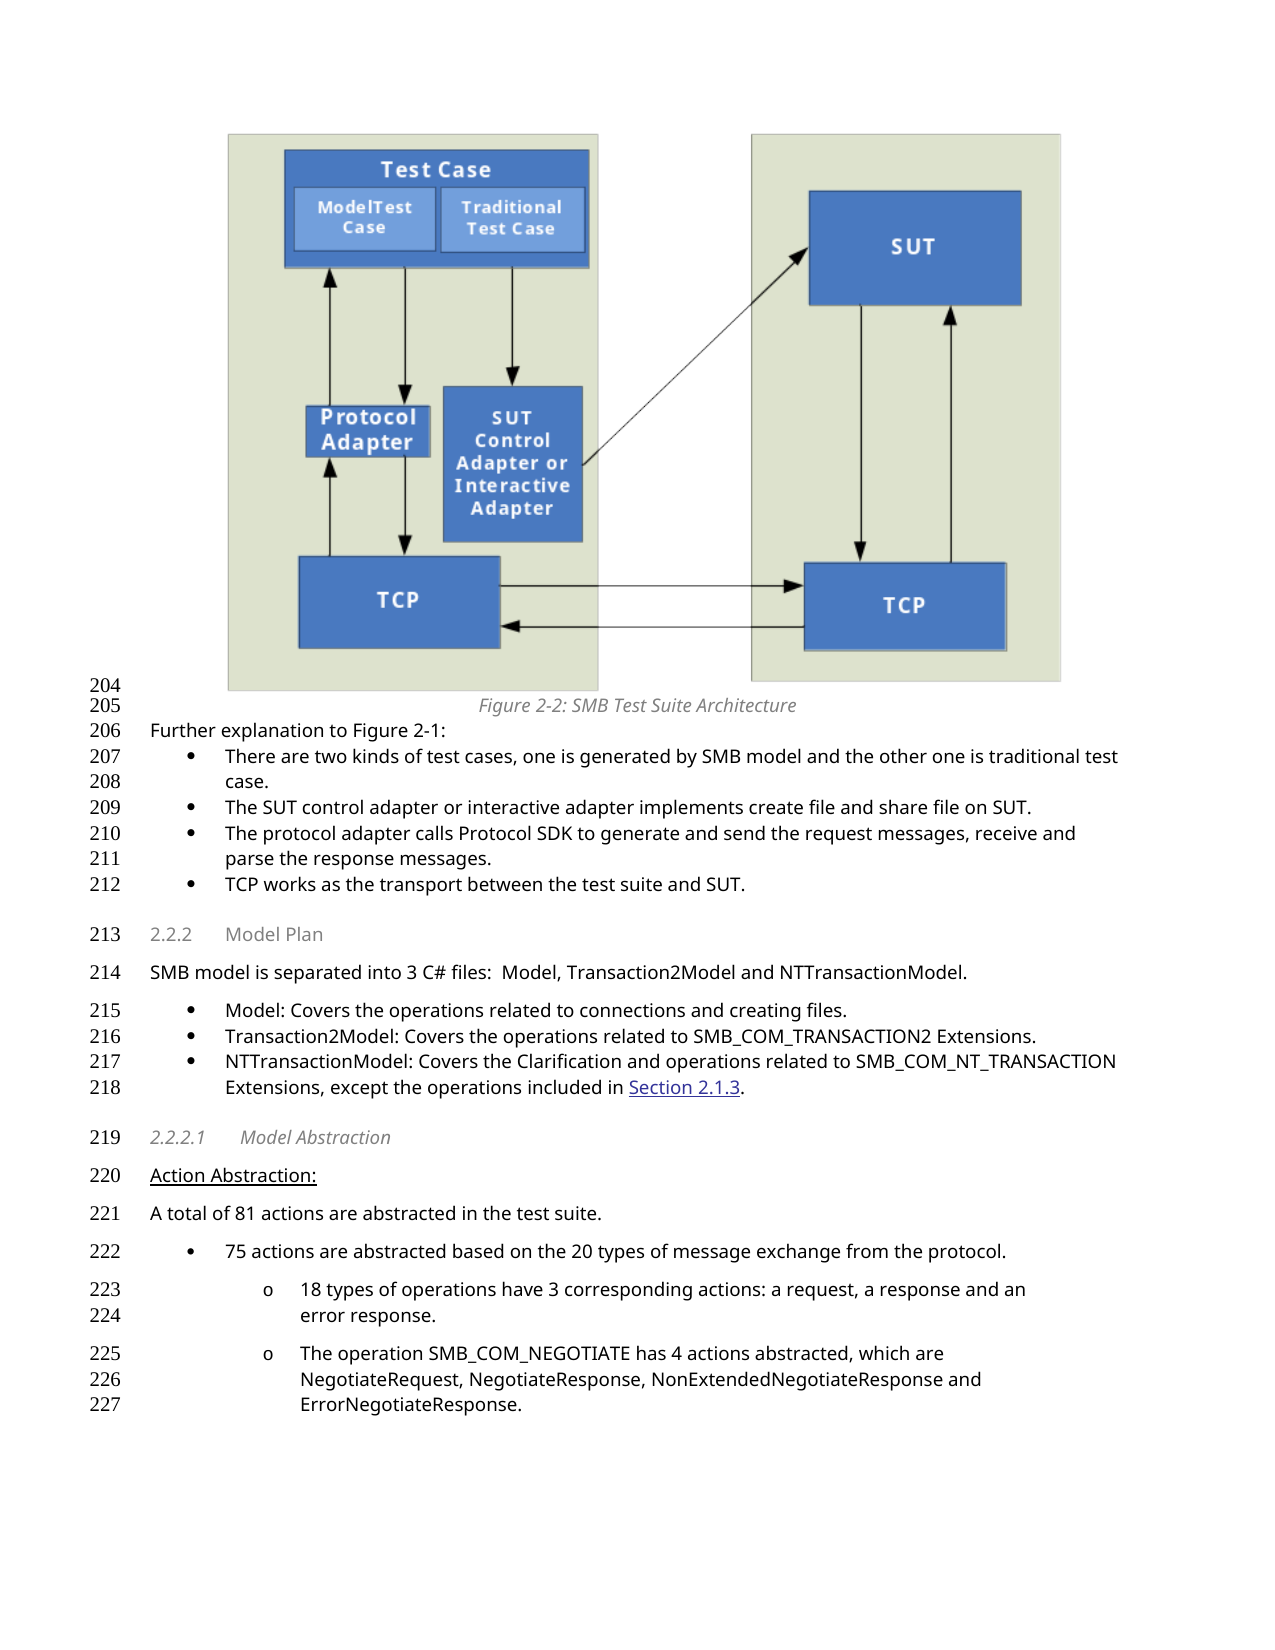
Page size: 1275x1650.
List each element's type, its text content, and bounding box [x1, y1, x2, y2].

list 75 actions are abstracted based on the 20 types of message exchange from the protocol. [187, 1238, 1050, 1264]
list 18 types of operations have 3 corresponding actions: a request, a response and an error response. [262, 1277, 1050, 1328]
list The operation SMB_COM_NEGOTIATE has 4 actions abstracted, which are NegotiateRequest, NegotiateResponse, NonExtendedNegotiateResponse and ErrorNegotiateResponse. [262, 1340, 1050, 1417]
subtitle Model Plan [150, 921, 1050, 947]
list Model: Covers the operations related to connections and creating files. [187, 997, 1125, 1023]
list Transaction2Model: Covers the operations related to SMB_COM_TRANSACTION2 Extensions. [187, 1023, 1125, 1048]
list The protocol adapter calls Protocol SDK to generate and send the request messages, receive and parse the response messages. [187, 820, 1125, 871]
text SMB model is separated into 3 C# files: Model, Transaction2Model and NTTransactionModel. [150, 959, 1050, 985]
list NTTransactionModel: Covers the Clarification and operations related to SMB_COM_NT_TRANSACTION Extensions, except the operations included in Section 2.1.3. [187, 1048, 1125, 1099]
text A total of 81 actions are abstracted in the test suite. [150, 1201, 1050, 1226]
text Action Abstraction: [150, 1162, 1050, 1188]
list There are two kinds of test cases, one is generated by SMB model and the other one is traditional test case. [187, 743, 1125, 794]
list The SUT control adapter or interactive adapter implements create file and share file on SUT. [187, 794, 1125, 820]
subtitle Model Abstraction [150, 1124, 1050, 1150]
list TCP works as the transport between the test suite and SUT. [187, 871, 1125, 896]
text Further explanation to Figure 2-1: [150, 718, 1050, 743]
